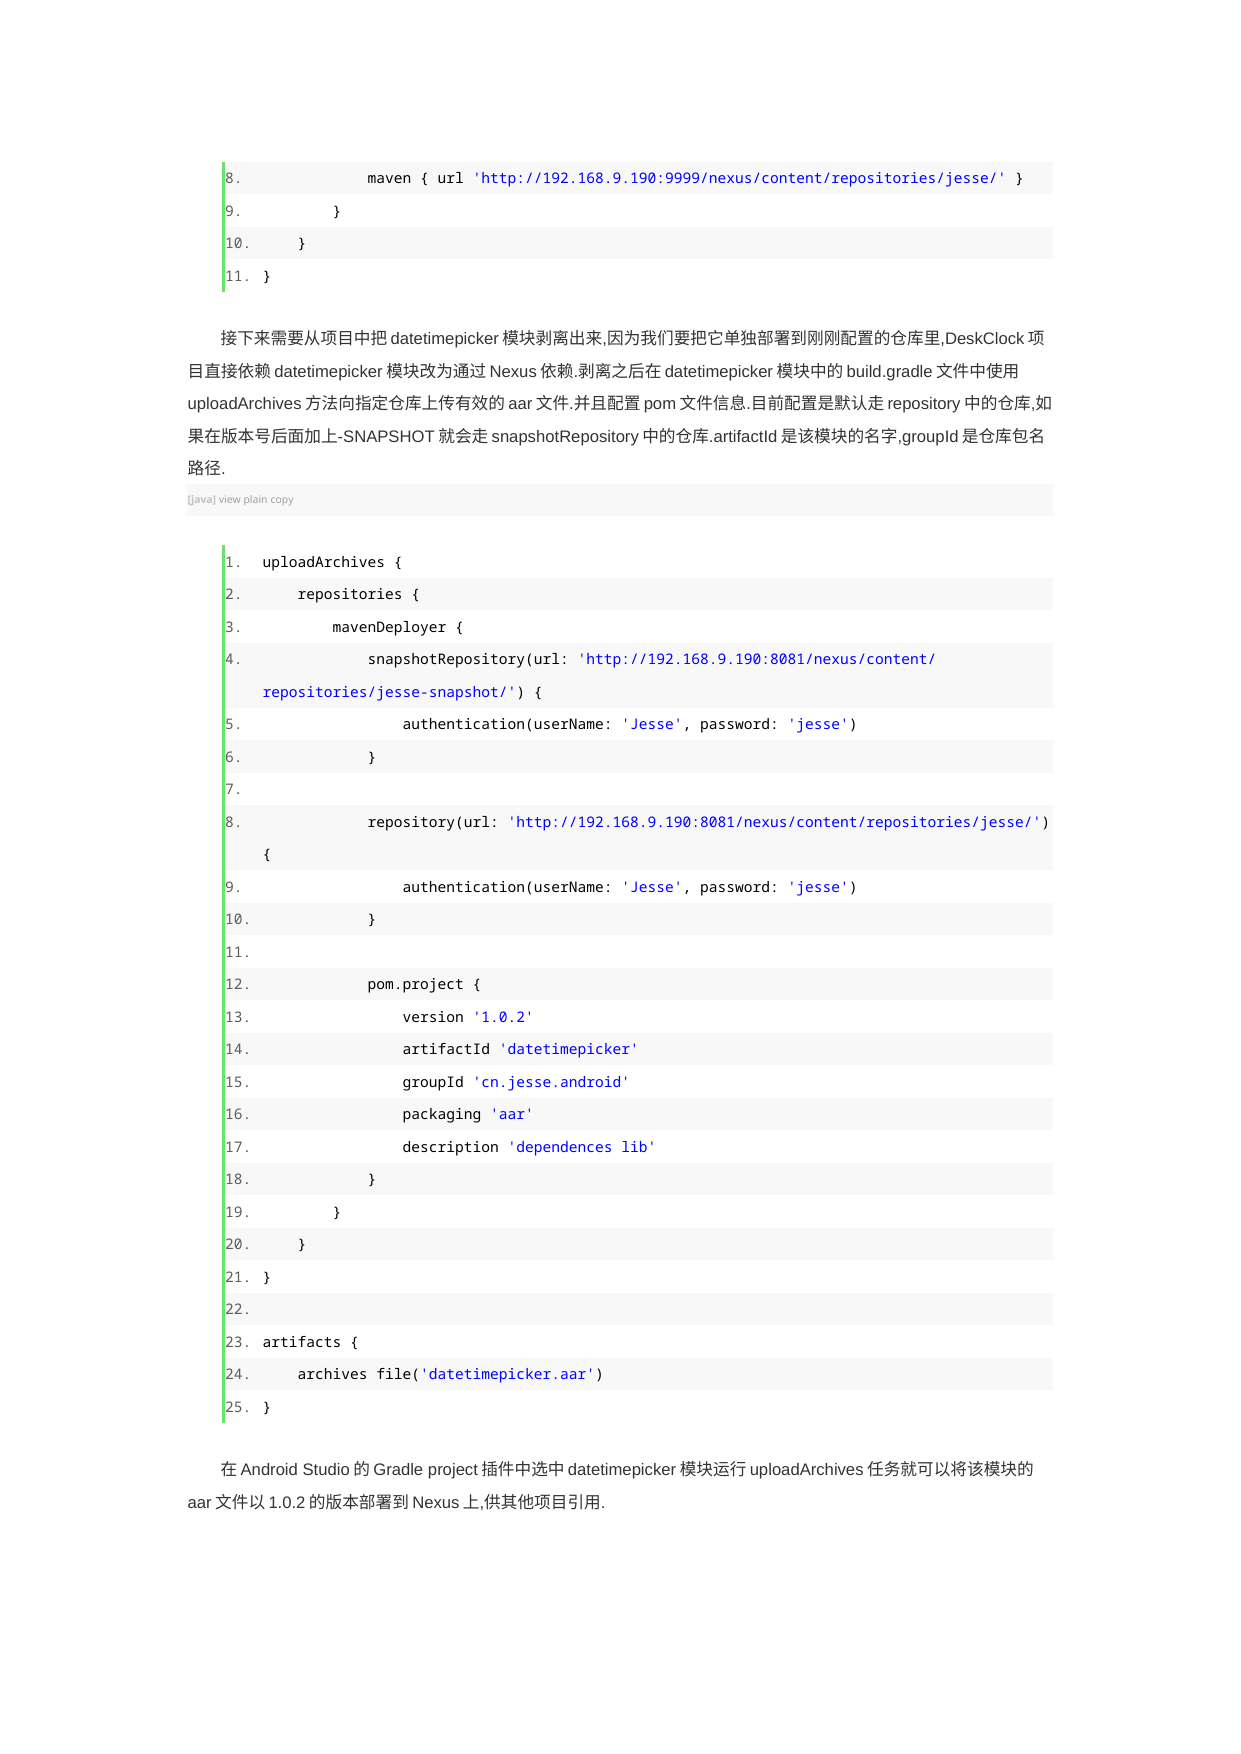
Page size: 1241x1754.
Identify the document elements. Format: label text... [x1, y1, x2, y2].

list } [225, 1260, 1053, 1293]
list authentication(userName: 'Jesse', password: 'jesse') [225, 870, 1053, 903]
text 接下来需要从项目中把datetimepicker模块剥离出来,因为我们要把它单独部署到刚刚配置的仓库里,DeskClock项目直接依赖datetimepicker模块改为通过Nexus依赖.剥离之后在datetimepicker模块中的build.gradle文件中使用uploadArchives方法向指定仓库上传有效的aar文件.并且配置pom文件信息.目前配置是默认走repository中的仓库,如果在版本号后面加上-SNAPSHOT就会走snapshotRepository中的仓库.artifactId是该模块的名字,groupId是仓库包名路径. [187, 321, 1053, 484]
list mavenDeployer { [225, 610, 1053, 643]
list maven { url 'http://192.168.9.190:9999/nexus/content/repositories/jesse/' } [225, 162, 1053, 194]
list } [225, 1390, 1053, 1423]
list archives file('datetimepicker.aar') [225, 1358, 1053, 1390]
list version '1.0.2' [225, 1000, 1053, 1033]
list description 'dependences lib' [225, 1130, 1053, 1163]
list } [225, 903, 1053, 935]
list } [225, 1195, 1053, 1228]
text [java] view plain copy [187, 484, 1053, 516]
list authentication(userName: 'Jesse', password: 'jesse') [225, 708, 1053, 740]
list } [225, 259, 1053, 292]
list pom.project { [225, 968, 1053, 1000]
list repositories { [225, 578, 1053, 610]
list uploadArchives { [225, 545, 1053, 578]
text 在Android Studio的Gradle project插件中选中datetimepicker模块运行uploadArchives任务就可以将该模块的aar文件以1.0.2的版本部署到Nexus上,供其他项目引用. [187, 1452, 1053, 1517]
list snapshotRepository(url: 'http://192.168.9.190:8081/nexus/content/repositories/jesse-snapshot/') { [225, 643, 1053, 708]
list repository(url: 'http://192.168.9.190:8081/nexus/content/repositories/jesse/') { [225, 805, 1053, 870]
list } [225, 1228, 1053, 1260]
list } [225, 1163, 1053, 1195]
list } [225, 194, 1053, 227]
list artifactId 'datetimepicker' [225, 1033, 1053, 1065]
list artifacts { [225, 1325, 1053, 1358]
list groupId 'cn.jesse.android' [225, 1065, 1053, 1098]
list } [225, 227, 1053, 259]
list packaging 'aar' [225, 1098, 1053, 1130]
list } [225, 740, 1053, 773]
